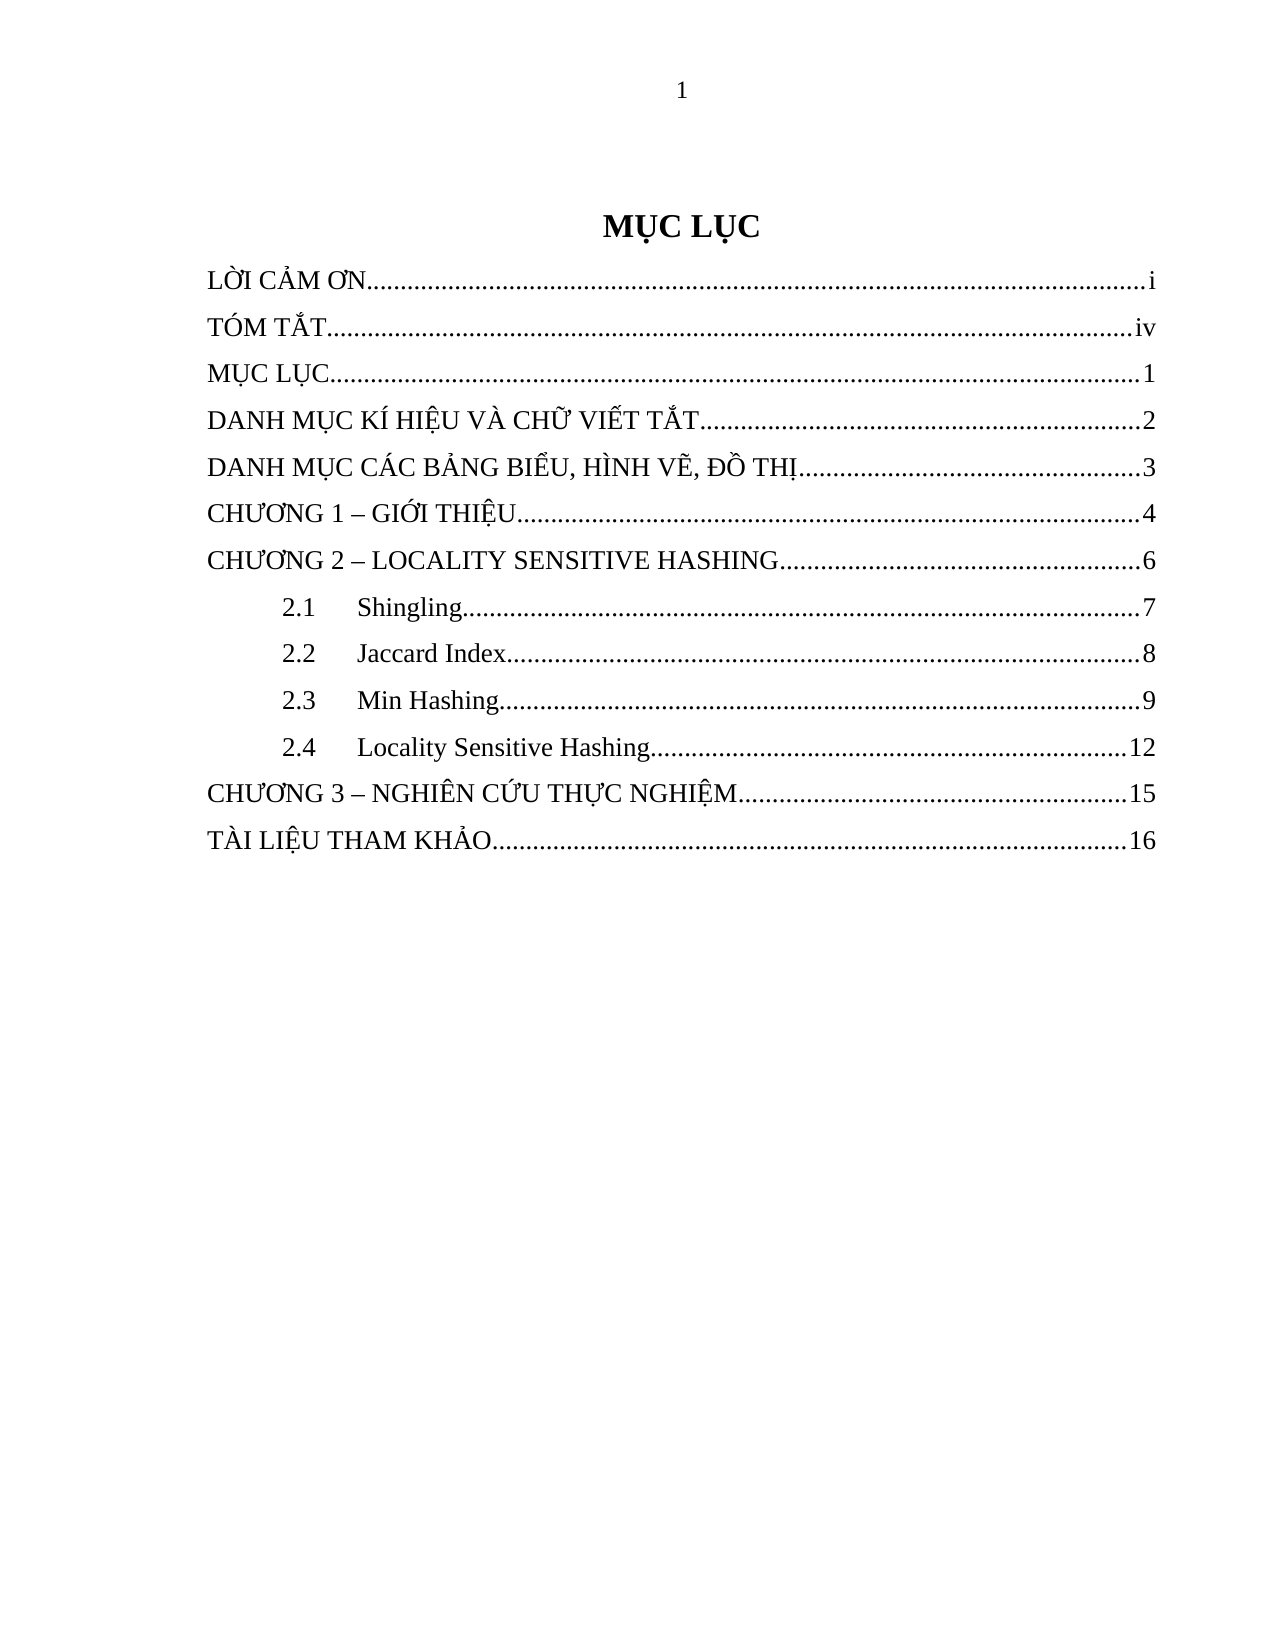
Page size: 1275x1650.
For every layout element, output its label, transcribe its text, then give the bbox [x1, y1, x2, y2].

text TÀI LIỆU THAM KHẢO 16 [207, 824, 1157, 855]
text 2.1 Shingling 7 [282, 591, 1157, 622]
text MỤC LỤC 1 [207, 358, 1157, 389]
text CHƯƠNG 3 – NGHIÊN CỨU THỰC NGHIỆM 15 [207, 778, 1157, 809]
text MỤC LỤC [207, 207, 1157, 245]
text CHƯƠNG 2 – LOCALITY SENSITIVE HASHING 6 [207, 544, 1157, 575]
text DANH MỤC CÁC BẢNG BIỂU, HÌNH VẼ, ĐỒ THỊ 3 [207, 451, 1157, 482]
text LỜI CẢM ƠN i [207, 264, 1157, 295]
text DANH MỤC KÍ HIỆU VÀ CHỮ VIẾT TẮT 2 [207, 404, 1157, 435]
text CHƯƠNG 1 – GIỚI THIỆU 4 [207, 498, 1157, 529]
text 2.4 Locality Sensitive Hashing 12 [282, 731, 1157, 762]
text TÓM TẮT iv [207, 311, 1157, 342]
text 2.3 Min Hashing 9 [282, 684, 1157, 715]
text 2.2 Jaccard Index 8 [282, 638, 1157, 669]
